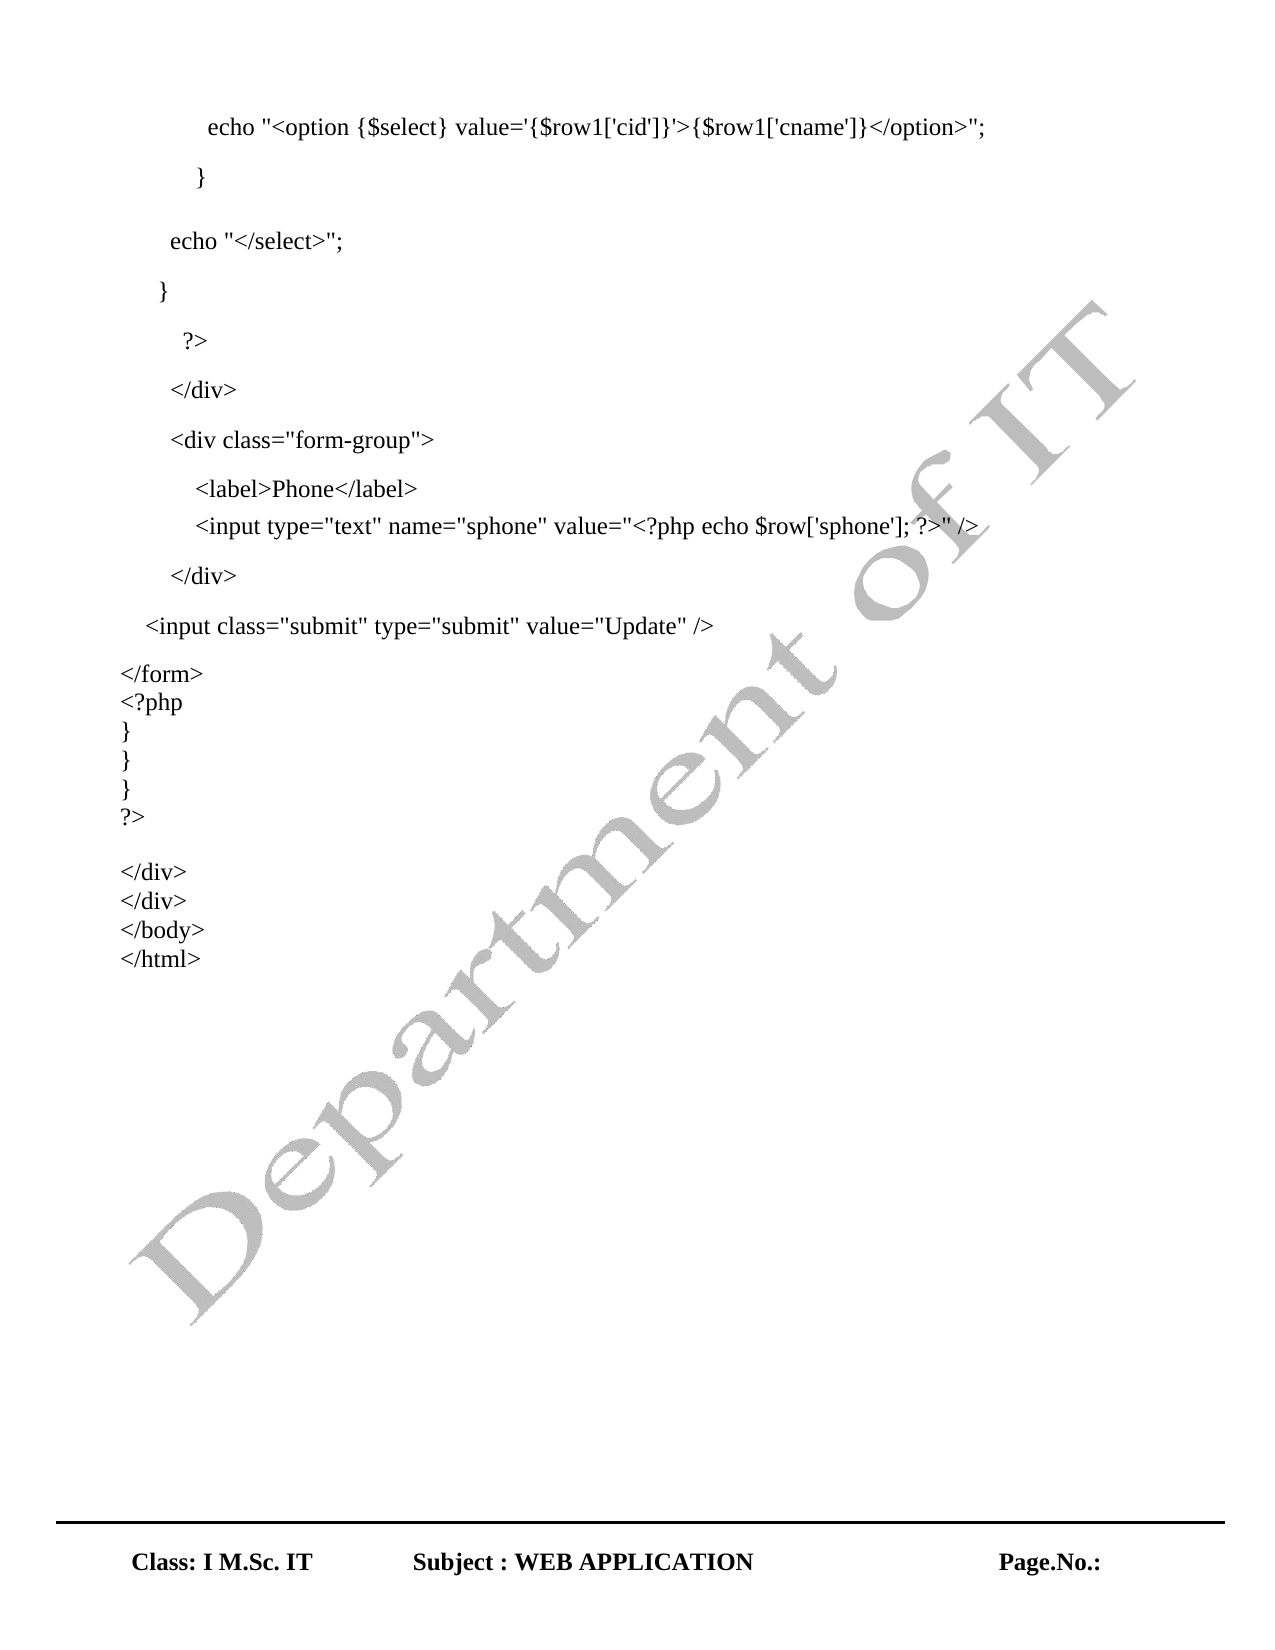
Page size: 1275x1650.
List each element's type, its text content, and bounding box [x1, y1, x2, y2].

text echo "</select>"; [170, 226, 1202, 255]
text } [195, 162, 1202, 190]
text } [157, 276, 1202, 305]
text <input class="submit" type="submit" value="Update" /> [145, 611, 1202, 639]
text <input type="text" name="sphone" value="<?php echo $row['sphone']; ?>" /> [195, 511, 1202, 540]
text </div> [170, 561, 1202, 590]
text echo "<option {$select} value='{$row1['cid']}'>{$row1['cname']}</option>"; [207, 112, 1202, 141]
text <label>Phone</label> [195, 474, 1202, 503]
text </div> [170, 375, 1202, 404]
text ?> [182, 326, 1202, 354]
text <div class="form-group"> [170, 425, 1202, 453]
picture [128, 632, 837, 1326]
